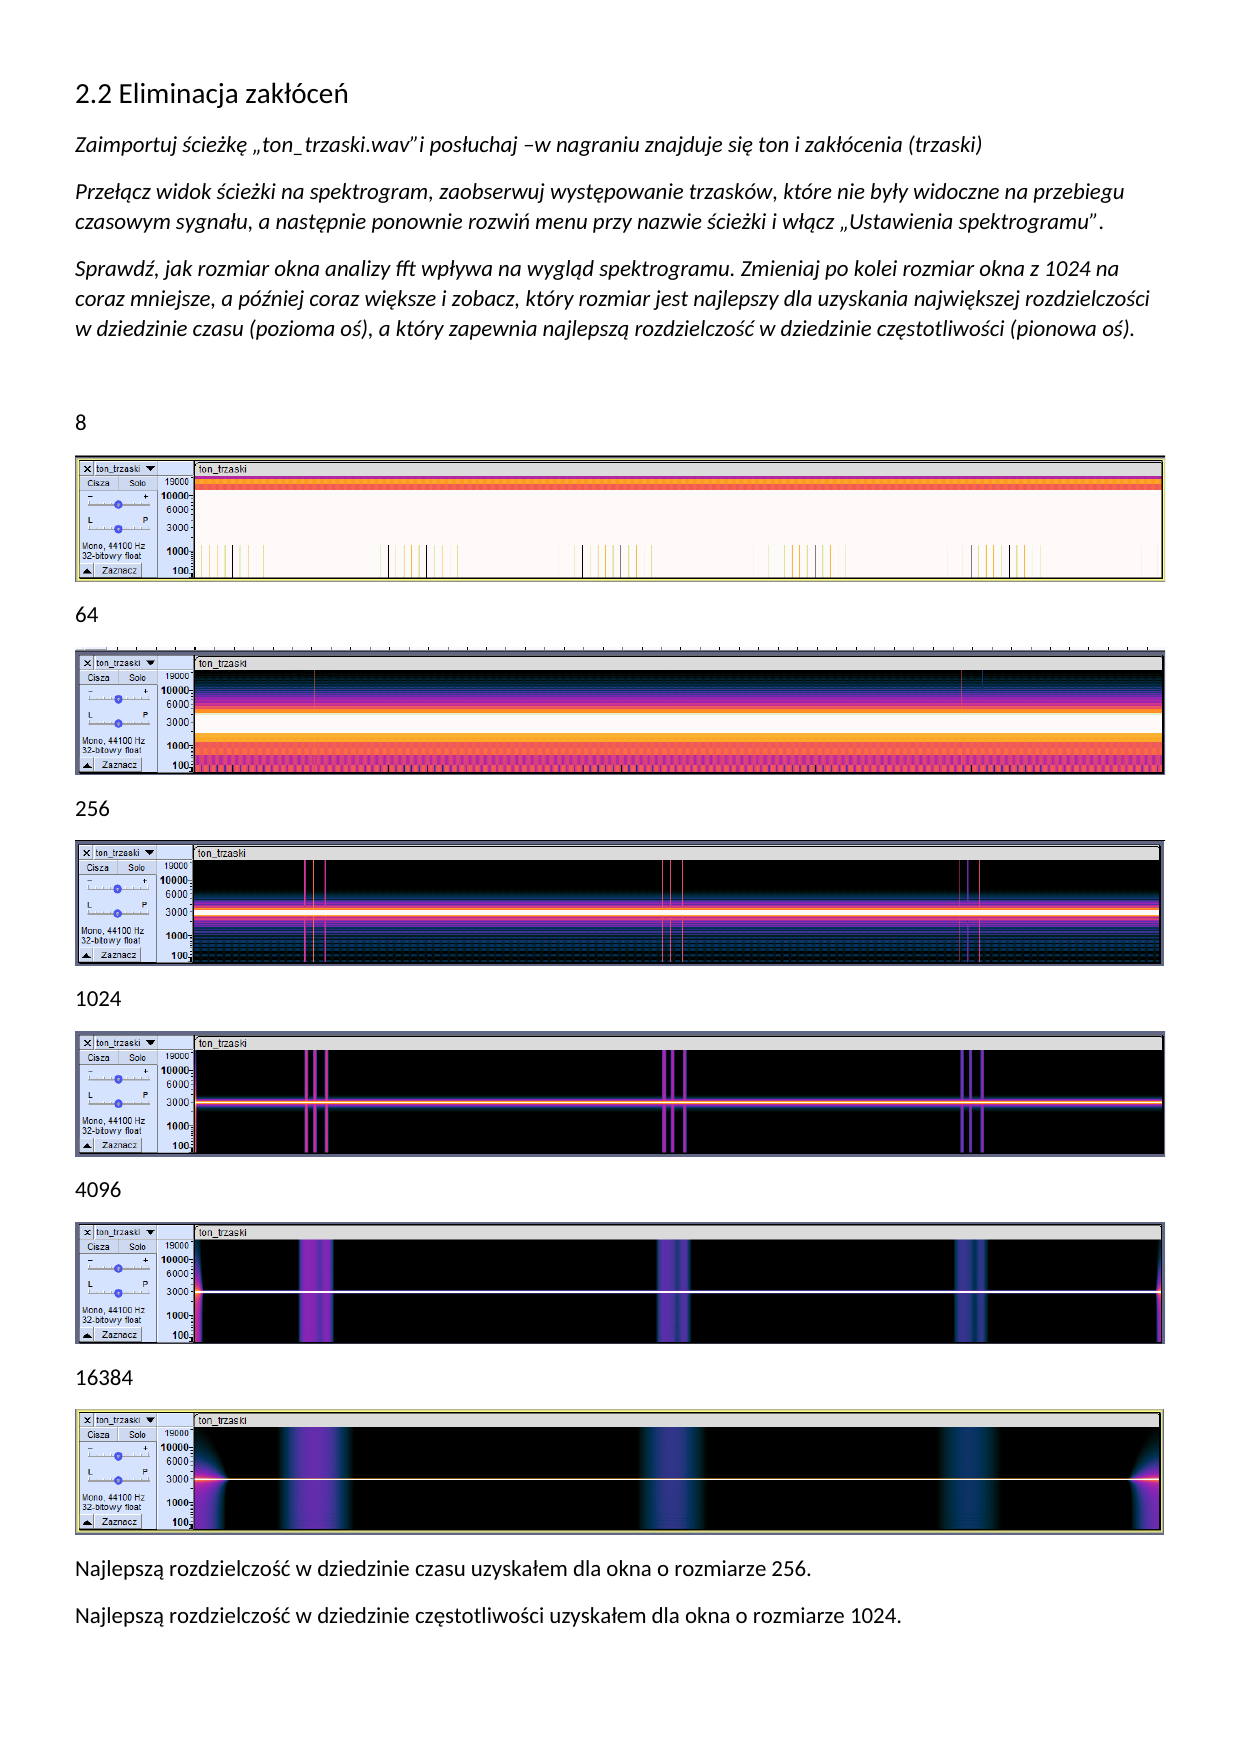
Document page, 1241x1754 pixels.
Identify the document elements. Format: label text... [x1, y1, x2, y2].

picture [75, 1031, 1166, 1157]
text 1024 [75, 984, 1165, 1012]
text 64 [75, 601, 1165, 629]
text Najlepszą rozdzielczość w dziedzinie czasu uzyskałem dla okna o rozmiarze 256. [75, 1554, 1165, 1582]
picture [75, 1409, 1166, 1535]
text 8 [75, 408, 1165, 436]
picture [75, 1222, 1166, 1344]
text Sprawdź, jak rozmiar okna analizy fft wpływa na wygląd spektrogramu. Zmieniaj po kolei rozmiar okna z 1024 na coraz mniejsze, a później coraz większe i zobacz, który rozmiar jest najlepszy dla uzyskania największej rozdzielczości w dziedzinie czasu (pozioma oś), a który zapewnia najlepszą rozdzielczość w dziedzinie częstotliwości (pionowa oś). [75, 254, 1165, 342]
text 256 [75, 794, 1165, 822]
text 2.2 Eliminacja zakłóceń [75, 75, 1165, 111]
picture [75, 455, 1166, 582]
text Najlepszą rozdzielczość w dziedzinie częstotliwości uzyskałem dla okna o rozmiarze 1024. [75, 1601, 1165, 1629]
text 16384 [75, 1363, 1165, 1391]
picture [75, 647, 1166, 775]
text Przełącz widok ścieżki na spektrogram, zaobserwuj występowanie trzasków, które nie były widoczne na przebiegu czasowym sygnału, a następnie ponownie rozwiń menu przy nazwie ścieżki i włącz „Ustawienia spektrogramu”. [75, 177, 1165, 235]
text 4096 [75, 1175, 1165, 1203]
picture [75, 840, 1166, 966]
text Zaimportuj ścieżkę „ton_trzaski.wav”i posłuchaj –w nagraniu znajduje się ton i zakłócenia (trzaski) [75, 130, 1165, 158]
